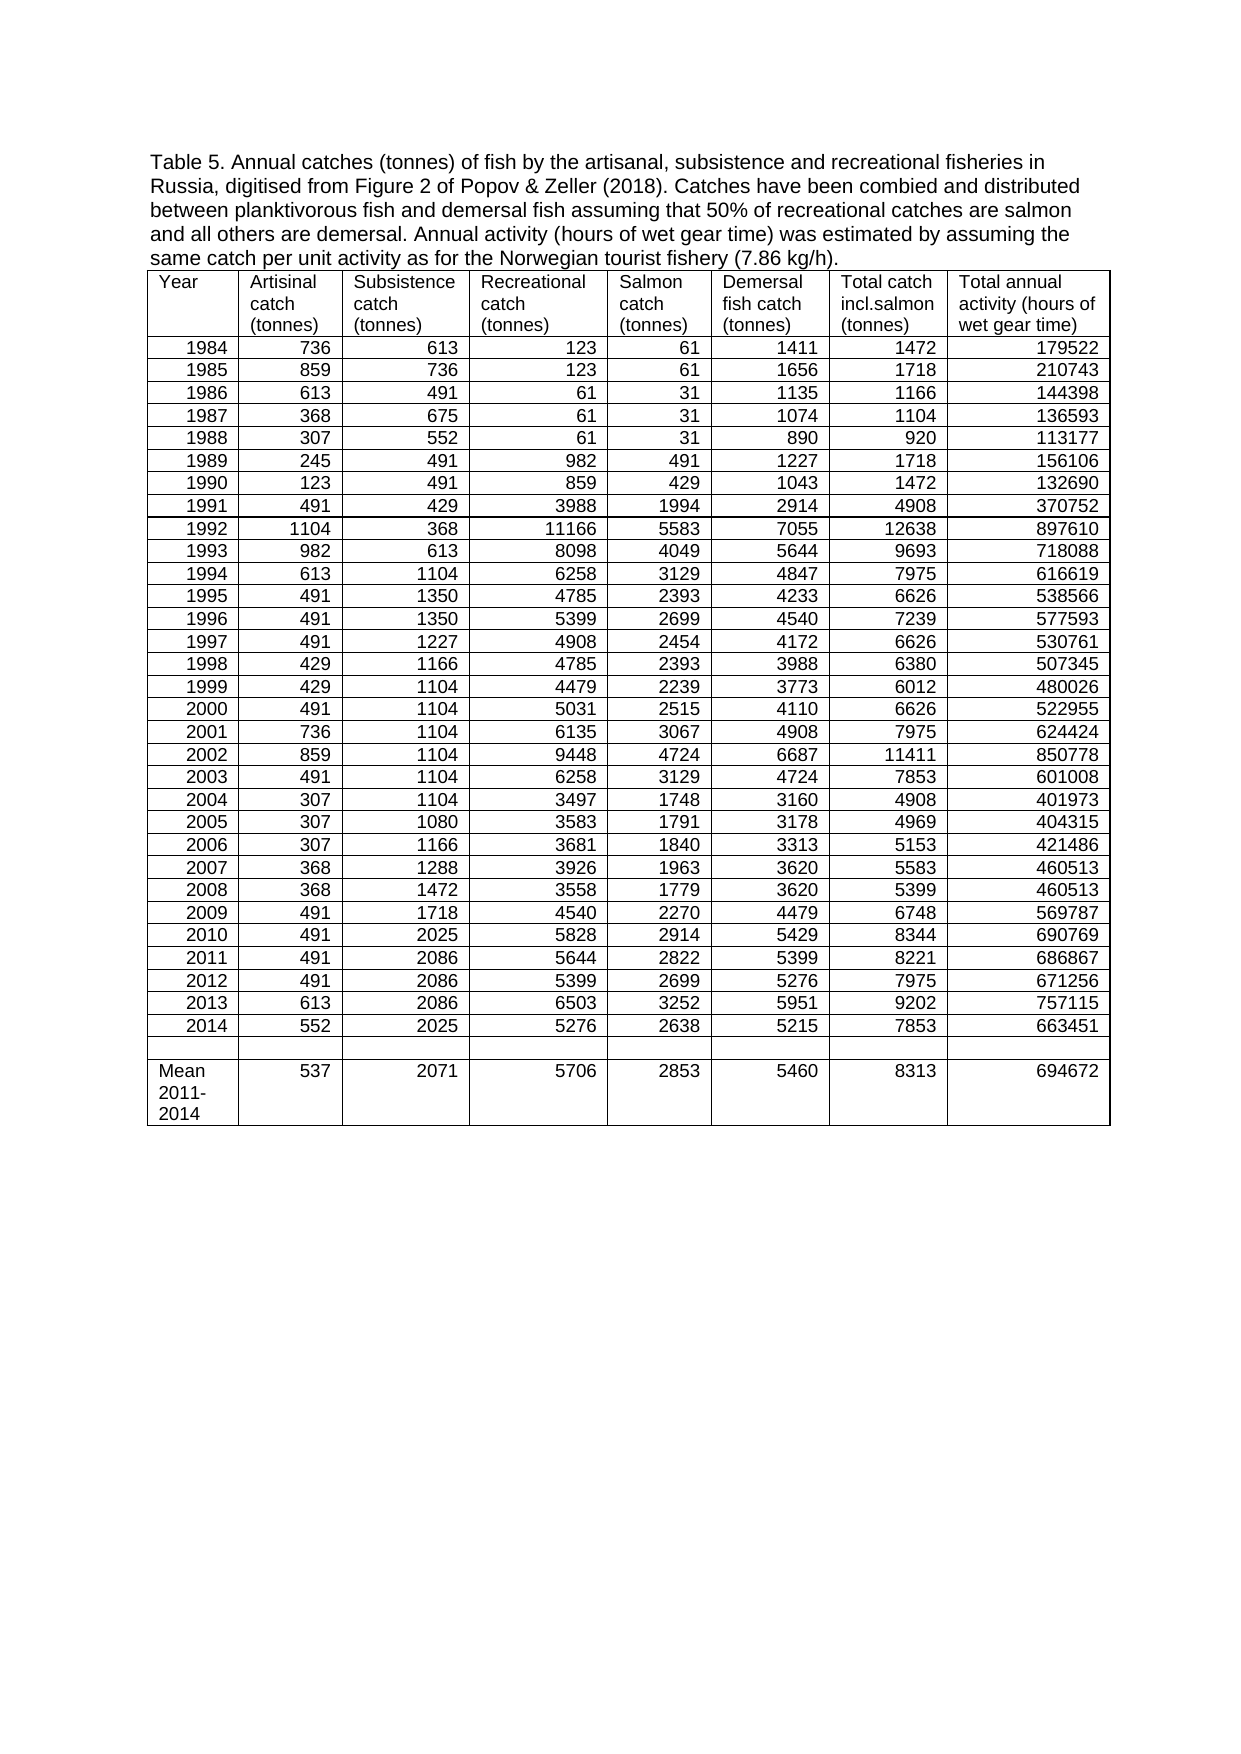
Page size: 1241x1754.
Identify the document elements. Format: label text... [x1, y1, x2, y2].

table_cell 6626 [830, 698, 947, 720]
table_cell 5644 [470, 947, 607, 968]
table_cell 538566 [948, 585, 1109, 607]
table_cell 624424 [948, 721, 1109, 742]
table_cell 132690 [948, 472, 1109, 494]
table_cell 6748 [830, 902, 947, 923]
table_cell 3988 [470, 495, 607, 516]
table_cell 4908 [830, 789, 947, 810]
table_cell 2001 [148, 721, 238, 742]
table_cell 690769 [948, 924, 1109, 946]
table_cell 7975 [830, 563, 947, 584]
table_cell 491 [239, 608, 342, 629]
table_cell [470, 1037, 607, 1059]
table_cell 491 [239, 947, 342, 968]
table_cell 5951 [712, 992, 829, 1014]
table_cell 1986 [148, 382, 238, 403]
table_cell 5399 [470, 608, 607, 629]
table_cell 2025 [343, 924, 469, 946]
table_cell 4969 [830, 811, 947, 833]
table_cell 2699 [608, 970, 711, 991]
table_cell 859 [470, 472, 607, 494]
table_cell 491 [343, 382, 469, 403]
table_cell 1718 [343, 902, 469, 923]
table_cell 4479 [470, 676, 607, 697]
table_cell 1227 [343, 630, 469, 652]
table_cell 3129 [608, 766, 711, 788]
table_cell 3129 [608, 563, 711, 584]
table_cell 3988 [712, 653, 829, 674]
table_cell 429 [608, 472, 711, 494]
table_cell 2086 [343, 947, 469, 968]
table_header Subsistence catch (tonnes) [343, 271, 469, 336]
table_cell 491 [239, 630, 342, 652]
table_cell 4540 [470, 902, 607, 923]
table_cell 7853 [830, 1015, 947, 1036]
table_cell 2515 [608, 698, 711, 720]
table_cell 736 [239, 337, 342, 358]
table_cell 1074 [712, 404, 829, 426]
table_cell 2086 [343, 992, 469, 1014]
table_cell 8313 [830, 1060, 947, 1124]
table_cell 1656 [712, 359, 829, 381]
table_cell 2008 [148, 879, 238, 901]
table_cell 4724 [712, 766, 829, 788]
table_cell 491 [343, 472, 469, 494]
table_cell 2393 [608, 585, 711, 607]
table_cell 11411 [830, 744, 947, 765]
table_cell 522955 [948, 698, 1109, 720]
table_cell 616619 [948, 563, 1109, 584]
table_cell 6626 [830, 630, 947, 652]
table_cell 5031 [470, 698, 607, 720]
table_cell 1288 [343, 856, 469, 878]
table_cell 61 [608, 337, 711, 358]
table_cell 421486 [948, 834, 1109, 855]
table_cell 3620 [712, 856, 829, 878]
table_header Total annual activity (hours of wet gear time) [948, 271, 1109, 336]
table_cell 1227 [712, 450, 829, 471]
table_cell 1350 [343, 608, 469, 629]
table_cell 2005 [148, 811, 238, 833]
table_cell 7239 [830, 608, 947, 629]
table_cell 491 [239, 902, 342, 923]
table_cell 2014 [148, 1015, 238, 1036]
table_cell 1748 [608, 789, 711, 810]
table_cell 368 [239, 879, 342, 901]
table_cell 480026 [948, 676, 1109, 697]
table_cell 1472 [830, 472, 947, 494]
table_cell 2086 [343, 970, 469, 991]
table_cell 307 [239, 834, 342, 855]
table_cell 1791 [608, 811, 711, 833]
table_cell 2002 [148, 744, 238, 765]
table_cell 613 [239, 992, 342, 1014]
table_cell [948, 1037, 1109, 1059]
table_cell 6258 [470, 563, 607, 584]
table_cell 9448 [470, 744, 607, 765]
table_cell 4172 [712, 630, 829, 652]
table_cell 552 [239, 1015, 342, 1036]
table_cell 7853 [830, 766, 947, 788]
table_cell 537 [239, 1060, 342, 1124]
table_cell 920 [830, 427, 947, 448]
table_cell 429 [239, 653, 342, 674]
table_cell 1995 [148, 585, 238, 607]
table_cell 1104 [343, 789, 469, 810]
table_cell 1992 [148, 518, 238, 539]
table_cell 491 [239, 698, 342, 720]
table_cell 1984 [148, 337, 238, 358]
table_cell 491 [343, 450, 469, 471]
table_cell 982 [470, 450, 607, 471]
table_cell 1989 [148, 450, 238, 471]
table_cell 2025 [343, 1015, 469, 1036]
table_cell 460513 [948, 856, 1109, 878]
table_cell 8098 [470, 540, 607, 562]
table_cell 429 [239, 676, 342, 697]
table_cell 2003 [148, 766, 238, 788]
table_cell 4479 [712, 902, 829, 923]
table_cell 5644 [712, 540, 829, 562]
table_cell 2071 [343, 1060, 469, 1124]
table_header Artisinal catch (tonnes) [239, 271, 342, 336]
table_cell 3926 [470, 856, 607, 878]
table_cell 491 [239, 585, 342, 607]
table_cell 1991 [148, 495, 238, 516]
table_cell 982 [239, 540, 342, 562]
table_cell 897610 [948, 518, 1109, 539]
table_cell 4908 [830, 495, 947, 516]
table_cell 1472 [830, 337, 947, 358]
table_cell 5429 [712, 924, 829, 946]
table_cell 1999 [148, 676, 238, 697]
table_cell 9693 [830, 540, 947, 562]
table_cell Mean 2011-2014 [148, 1060, 238, 1124]
table_cell 3160 [712, 789, 829, 810]
table_cell 5276 [712, 970, 829, 991]
table_cell 3773 [712, 676, 829, 697]
table_cell 2010 [148, 924, 238, 946]
table_cell 5583 [608, 518, 711, 539]
table_cell 5706 [470, 1060, 607, 1124]
table_cell 890 [712, 427, 829, 448]
table_cell 1985 [148, 359, 238, 381]
table_cell 1472 [343, 879, 469, 901]
table_cell 850778 [948, 744, 1109, 765]
table_cell 663451 [948, 1015, 1109, 1036]
table_cell 3620 [712, 879, 829, 901]
table_cell 491 [239, 766, 342, 788]
table_cell 3558 [470, 879, 607, 901]
table_cell 2007 [148, 856, 238, 878]
table_cell 1104 [343, 676, 469, 697]
table_cell 1166 [343, 653, 469, 674]
table_cell 12638 [830, 518, 947, 539]
table_cell 491 [239, 924, 342, 946]
table_cell 4785 [470, 653, 607, 674]
table_cell 2454 [608, 630, 711, 652]
table_cell 4233 [712, 585, 829, 607]
table_cell 601008 [948, 766, 1109, 788]
table_cell 2914 [608, 924, 711, 946]
table_cell 2009 [148, 902, 238, 923]
table_cell 1411 [712, 337, 829, 358]
table_cell 307 [239, 789, 342, 810]
table_cell 2012 [148, 970, 238, 991]
table_cell 694672 [948, 1060, 1109, 1124]
table_cell 4847 [712, 563, 829, 584]
table_cell 61 [608, 359, 711, 381]
table_cell 61 [470, 427, 607, 448]
table_cell 307 [239, 811, 342, 833]
table_cell 2393 [608, 653, 711, 674]
table_header Demersal fish catch (tonnes) [712, 271, 829, 336]
table_cell 1840 [608, 834, 711, 855]
table_cell 1996 [148, 608, 238, 629]
table_cell 5399 [712, 947, 829, 968]
table_cell 2853 [608, 1060, 711, 1124]
table_cell 4908 [470, 630, 607, 652]
table_cell 1104 [343, 721, 469, 742]
table_cell 4049 [608, 540, 711, 562]
table_cell 1104 [239, 518, 342, 539]
table_cell 5583 [830, 856, 947, 878]
table_cell 8221 [830, 947, 947, 968]
table_cell 613 [239, 382, 342, 403]
table_cell 2006 [148, 834, 238, 855]
table_cell [148, 1037, 238, 1059]
table_cell 3067 [608, 721, 711, 742]
table_cell 530761 [948, 630, 1109, 652]
table_cell 2011 [148, 947, 238, 968]
table_cell 4785 [470, 585, 607, 607]
table_cell 429 [343, 495, 469, 516]
table_cell 6503 [470, 992, 607, 1014]
table_cell 6012 [830, 676, 947, 697]
table_cell 507345 [948, 653, 1109, 674]
table_cell 8344 [830, 924, 947, 946]
table_cell 123 [470, 337, 607, 358]
table_cell [830, 1037, 947, 1059]
table_cell 2270 [608, 902, 711, 923]
table_cell 1166 [830, 382, 947, 403]
table_cell 1994 [608, 495, 711, 516]
table_cell 3313 [712, 834, 829, 855]
table_cell 31 [608, 382, 711, 403]
table_cell 2822 [608, 947, 711, 968]
table_cell 123 [239, 472, 342, 494]
table_cell [712, 1037, 829, 1059]
table_header Recreational catch (tonnes) [470, 271, 607, 336]
table_cell 5153 [830, 834, 947, 855]
table_cell [608, 1037, 711, 1059]
table_cell 5215 [712, 1015, 829, 1036]
table_cell 3252 [608, 992, 711, 1014]
table_cell 123 [470, 359, 607, 381]
table_cell 1350 [343, 585, 469, 607]
table_cell 9202 [830, 992, 947, 1014]
table_cell 370752 [948, 495, 1109, 516]
table_cell 491 [239, 970, 342, 991]
table_cell 1779 [608, 879, 711, 901]
table_cell 1997 [148, 630, 238, 652]
table_cell 736 [239, 721, 342, 742]
table_cell 1104 [343, 563, 469, 584]
table_cell 144398 [948, 382, 1109, 403]
table_cell 113177 [948, 427, 1109, 448]
table_cell [239, 1037, 342, 1059]
table_cell 1104 [343, 766, 469, 788]
table_cell 460513 [948, 879, 1109, 901]
table_cell 7055 [712, 518, 829, 539]
table_header Salmon catch (tonnes) [608, 271, 711, 336]
table_cell 613 [239, 563, 342, 584]
table_cell 6380 [830, 653, 947, 674]
table_cell 5399 [830, 879, 947, 901]
table_cell 1990 [148, 472, 238, 494]
table_cell 5828 [470, 924, 607, 946]
table_cell 1963 [608, 856, 711, 878]
table_cell 671256 [948, 970, 1109, 991]
table_cell 2914 [712, 495, 829, 516]
table_cell 569787 [948, 902, 1109, 923]
table_cell [343, 1037, 469, 1059]
table_cell 401973 [948, 789, 1109, 810]
table_cell 613 [343, 540, 469, 562]
table_cell 1166 [343, 834, 469, 855]
table_cell 718088 [948, 540, 1109, 562]
table_cell 404315 [948, 811, 1109, 833]
table_cell 6687 [712, 744, 829, 765]
table_cell 1718 [830, 359, 947, 381]
table_cell 1104 [343, 744, 469, 765]
table_cell 1104 [343, 698, 469, 720]
table_cell 1994 [148, 563, 238, 584]
table_cell 1135 [712, 382, 829, 403]
table_cell 368 [343, 518, 469, 539]
table_cell 4908 [712, 721, 829, 742]
table_cell 368 [239, 404, 342, 426]
table_cell 3497 [470, 789, 607, 810]
table_cell 156106 [948, 450, 1109, 471]
table_cell 7975 [830, 721, 947, 742]
table_cell 2699 [608, 608, 711, 629]
table_cell 245 [239, 450, 342, 471]
table_cell 2638 [608, 1015, 711, 1036]
table_cell 1043 [712, 472, 829, 494]
table_cell 5460 [712, 1060, 829, 1124]
table_cell 577593 [948, 608, 1109, 629]
table_cell 1104 [830, 404, 947, 426]
table_cell 859 [239, 359, 342, 381]
table_cell 4540 [712, 608, 829, 629]
table_cell 1993 [148, 540, 238, 562]
table_cell 1998 [148, 653, 238, 674]
table_cell 6258 [470, 766, 607, 788]
table_cell 2239 [608, 676, 711, 697]
table_cell 4724 [608, 744, 711, 765]
table_cell 2004 [148, 789, 238, 810]
table_cell 491 [608, 450, 711, 471]
table_cell 179522 [948, 337, 1109, 358]
table_cell 11166 [470, 518, 607, 539]
table_cell 1988 [148, 427, 238, 448]
table_cell 675 [343, 404, 469, 426]
table_cell 368 [239, 856, 342, 878]
table_cell 61 [470, 404, 607, 426]
table_cell 3178 [712, 811, 829, 833]
table_cell 1080 [343, 811, 469, 833]
table_header Total catch incl.salmon (tonnes) [830, 271, 947, 336]
table_cell 2013 [148, 992, 238, 1014]
table_header Year [148, 271, 238, 336]
table_cell 307 [239, 427, 342, 448]
table_cell 136593 [948, 404, 1109, 426]
table_cell 31 [608, 427, 711, 448]
table_cell 210743 [948, 359, 1109, 381]
table_cell 757115 [948, 992, 1109, 1014]
table_cell 552 [343, 427, 469, 448]
table_cell 736 [343, 359, 469, 381]
table_cell 6135 [470, 721, 607, 742]
table_cell 5399 [470, 970, 607, 991]
table_cell 31 [608, 404, 711, 426]
table_cell 4110 [712, 698, 829, 720]
table_cell 7975 [830, 970, 947, 991]
table_cell 5276 [470, 1015, 607, 1036]
table_cell 1987 [148, 404, 238, 426]
table_cell 686867 [948, 947, 1109, 968]
table_cell 61 [470, 382, 607, 403]
table_cell 6626 [830, 585, 947, 607]
table_cell 3681 [470, 834, 607, 855]
table_cell 1718 [830, 450, 947, 471]
table_cell 859 [239, 744, 342, 765]
table_cell 613 [343, 337, 469, 358]
text Table 5. Annual catches (tonnes) of fish by the artisanal, subsistence and recreational fisheries in Russia, digitised from Figure 2 of Popov & Zeller (2018). Catches have been combied and distributed between planktivorous fish and demersal fish assuming that 50% of recreational catches are salmon and all others are demersal. Annual activity (hours of wet gear time) was estimated by assuming the same catch per unit activity as for the Norwegian tourist fishery (7.86 kg/h). [150, 150, 1090, 270]
table_cell 491 [239, 495, 342, 516]
table_cell 2000 [148, 698, 238, 720]
table_cell 3583 [470, 811, 607, 833]
